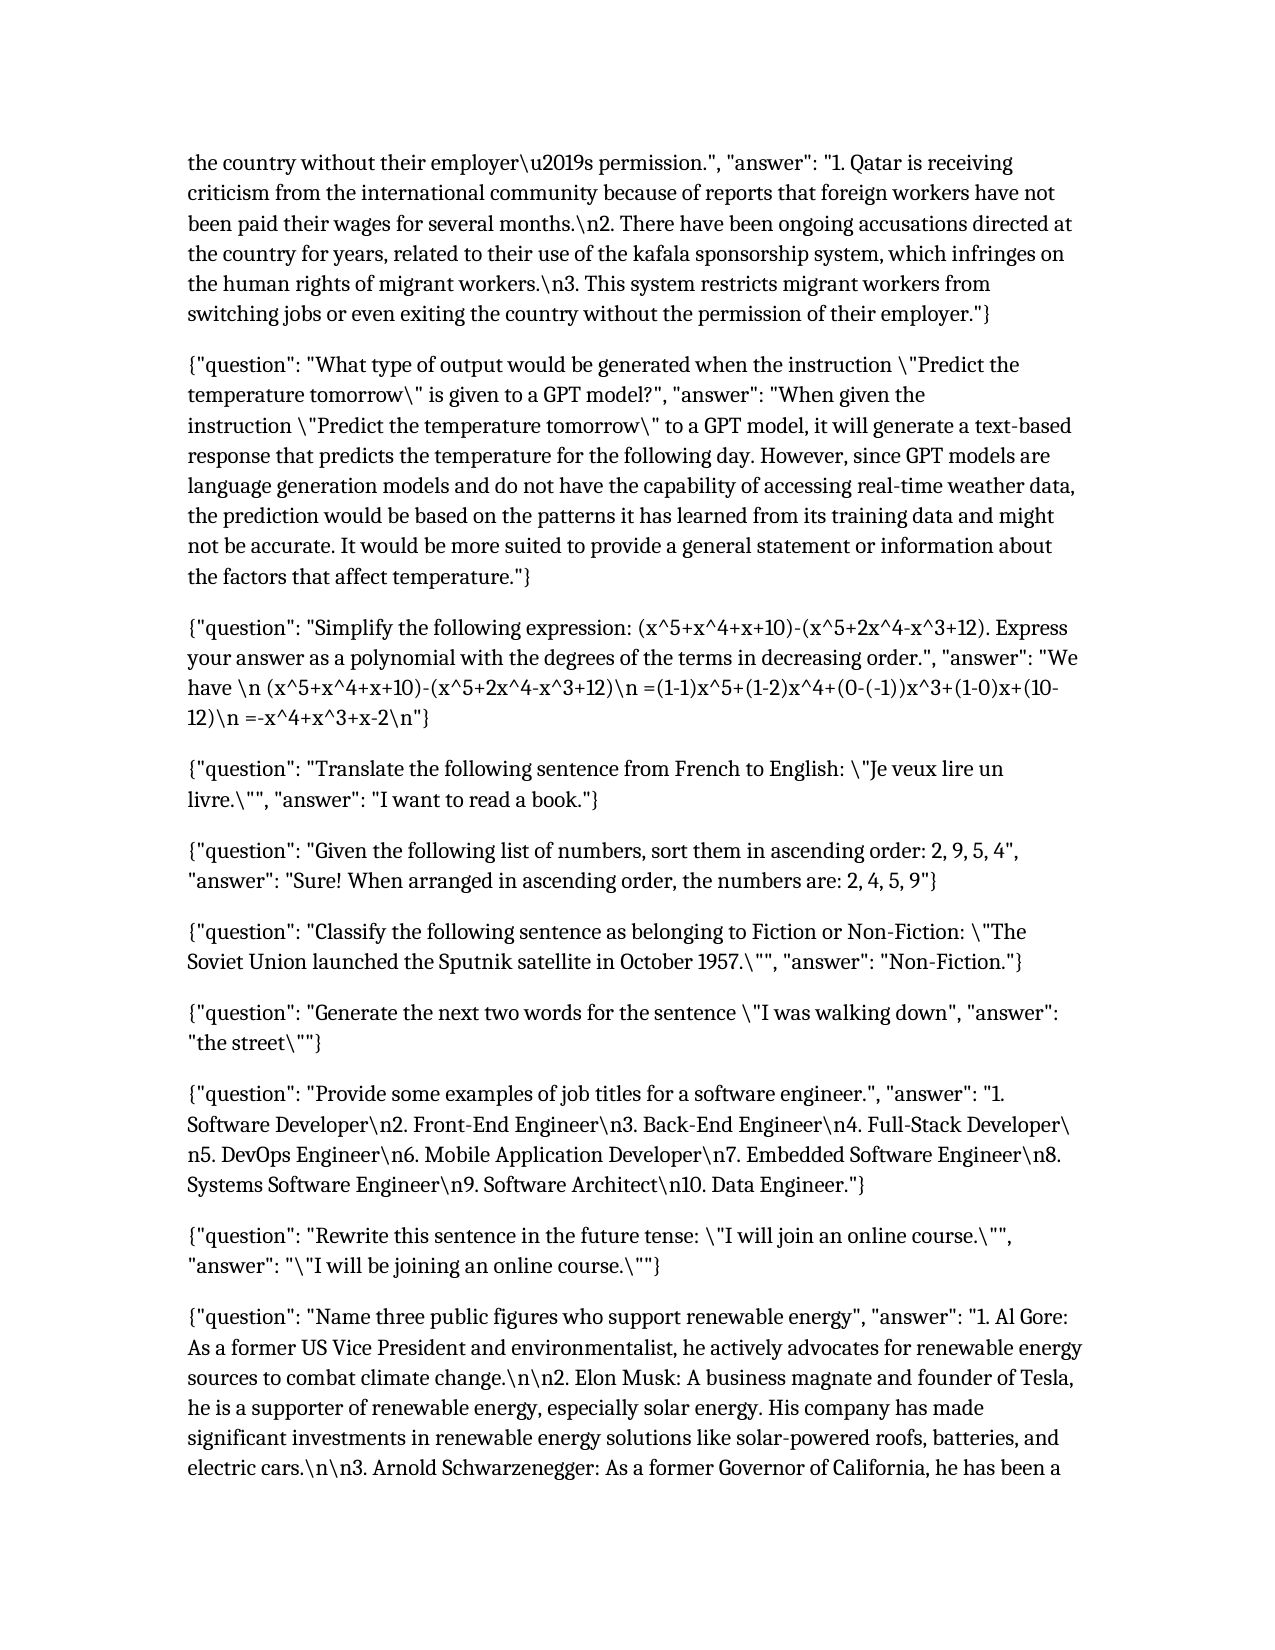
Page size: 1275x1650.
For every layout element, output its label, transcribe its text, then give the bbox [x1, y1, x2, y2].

text {"question": "Rewrite this sentence in the future tense: \"I will join an online course.\"", "answer": "\"I will be joining an online course.\""} [187, 1223, 1087, 1279]
text {"question": "What type of output would be generated when the instruction \"Predict the temperature tomorrow\" is given to a GPT model?", "answer": "When given the instruction \"Predict the temperature tomorrow\" to a GPT model, it will generate a text-based response that predicts the temperature for the following day. However, since GPT models are language generation models and do not have the capability of accessing real-time weather data, the prediction would be based on the patterns it has learned from its training data and might not be accurate. It would be more suited to provide a general statement or information about the factors that affect temperature."} [187, 352, 1087, 590]
text {"question": "Translate the following sentence from French to English: \"Je veux lire un livre.\"", "answer": "I want to read a book."} [187, 756, 1087, 813]
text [187, 150, 1087, 327]
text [187, 1304, 1087, 1482]
text {"question": "Classify the following sentence as belonging to Fiction or Non-Fiction: \"The Soviet Union launched the Sputnik satellite in October 1957.\"", "answer": "Non-Fiction."} [187, 919, 1087, 975]
text {"question": "Simplify the following expression: (x^5+x^4+x+10)-(x^5+2x^4-x^3+12). Express your answer as a polynomial with the degrees of the terms in decreasing order.", "answer": "We have \n (x^5+x^4+x+10)-(x^5+2x^4-x^3+12)\n =(1-1)x^5+(1-2)x^4+(0-(-1))x^3+(1-0)x+(10-12)\n =-x^4+x^3+x-2\n"} [187, 614, 1087, 732]
text {"question": "Provide some examples of job titles for a software engineer.", "answer": "1. Software Developer\n2. Front-End Engineer\n3. Back-End Engineer\n4. Full-Stack Developer\n5. DevOps Engineer\n6. Mobile Application Developer\n7. Embedded Software Engineer\n8. Systems Software Engineer\n9. Software Architect\n10. Data Engineer."} [187, 1081, 1087, 1198]
text {"question": "Given the following list of numbers, sort them in ascending order: 2, 9, 5, 4", "answer": "Sure! When arranged in ascending order, the numbers are: 2, 4, 5, 9"} [187, 837, 1087, 894]
text {"question": "Generate the next two words for the sentence \"I was walking down", "answer": "the street\""} [187, 1000, 1087, 1057]
